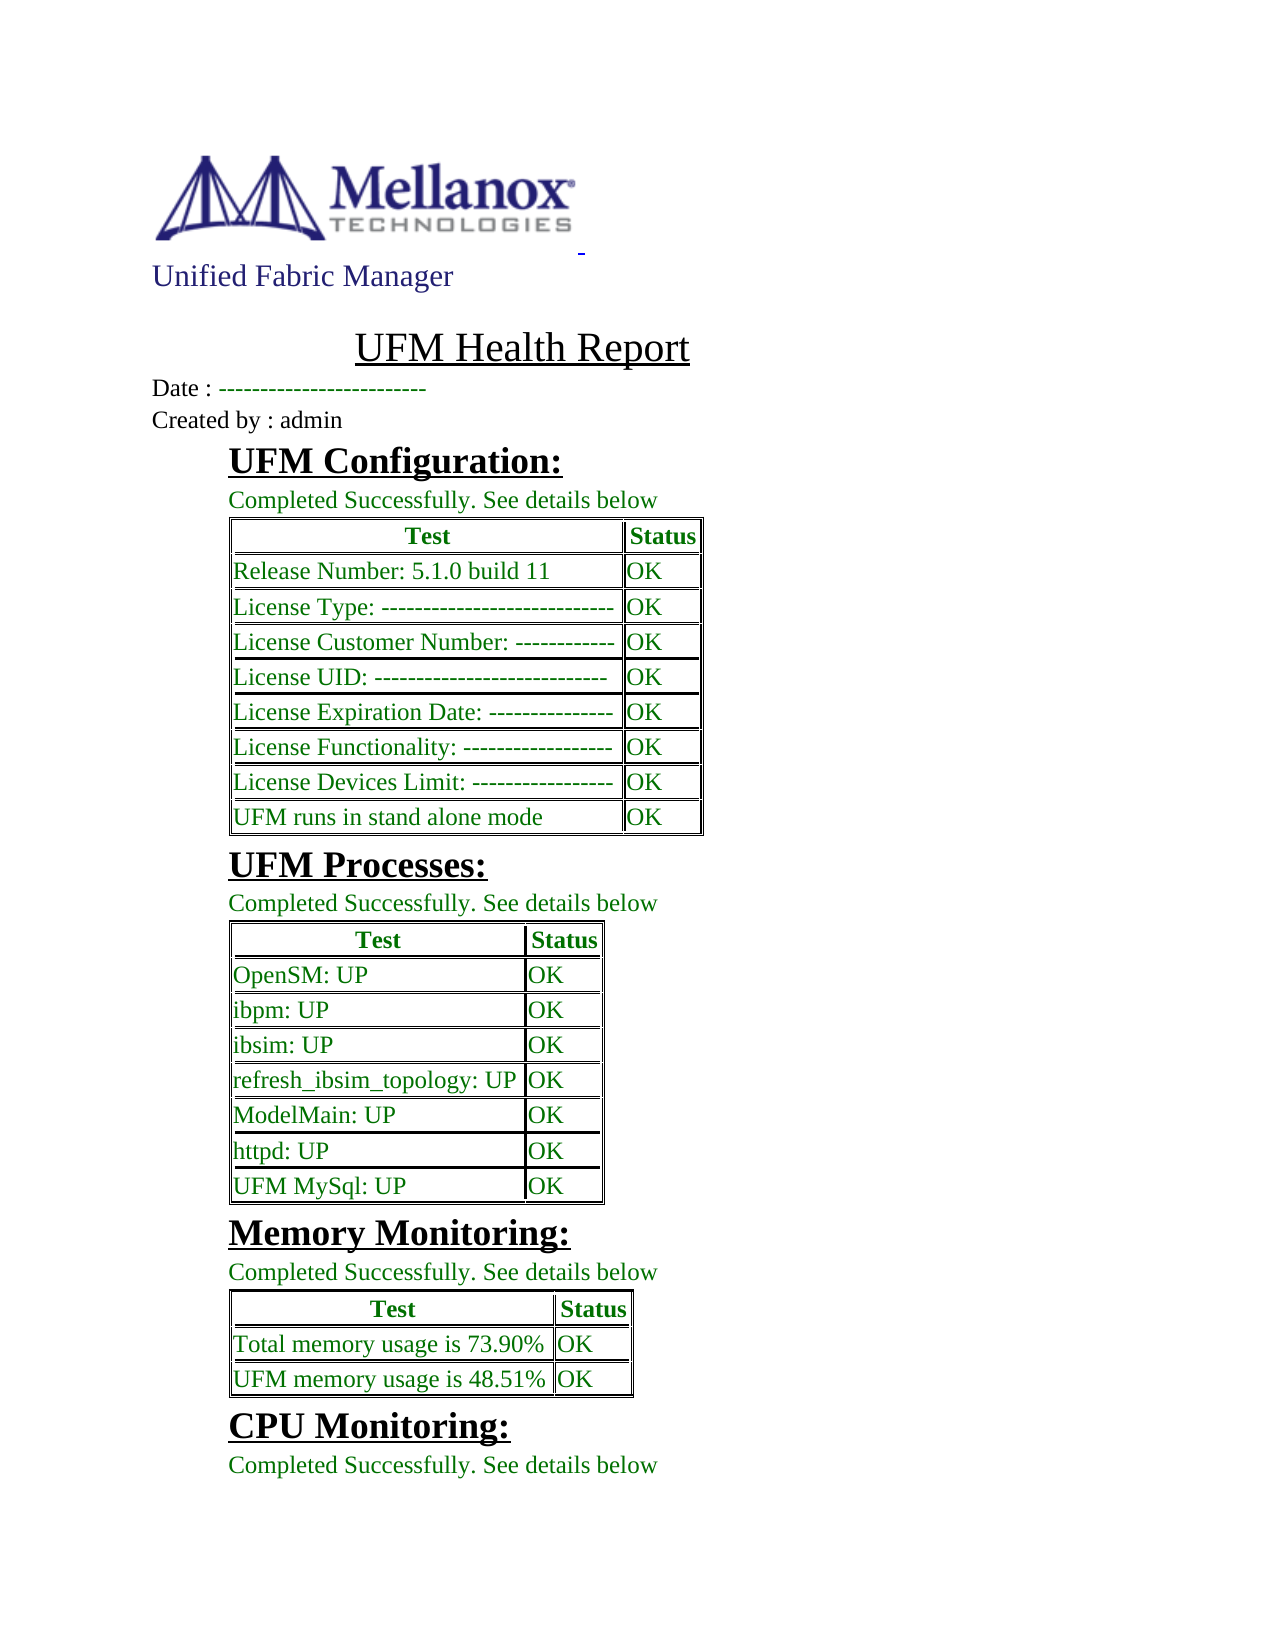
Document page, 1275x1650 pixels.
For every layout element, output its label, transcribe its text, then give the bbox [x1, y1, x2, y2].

table_cell [150, 435, 894, 839]
table_cell Date : ------------------------- [150, 372, 894, 403]
table_cell [150, 1208, 894, 1401]
table_cell [150, 1401, 894, 1482]
table_cell Created by : admin [150, 404, 894, 435]
table_cell [150, 839, 894, 1208]
table_header Unified Fabric Manager UFM Health Report [150, 150, 894, 372]
picture [151, 151, 579, 252]
